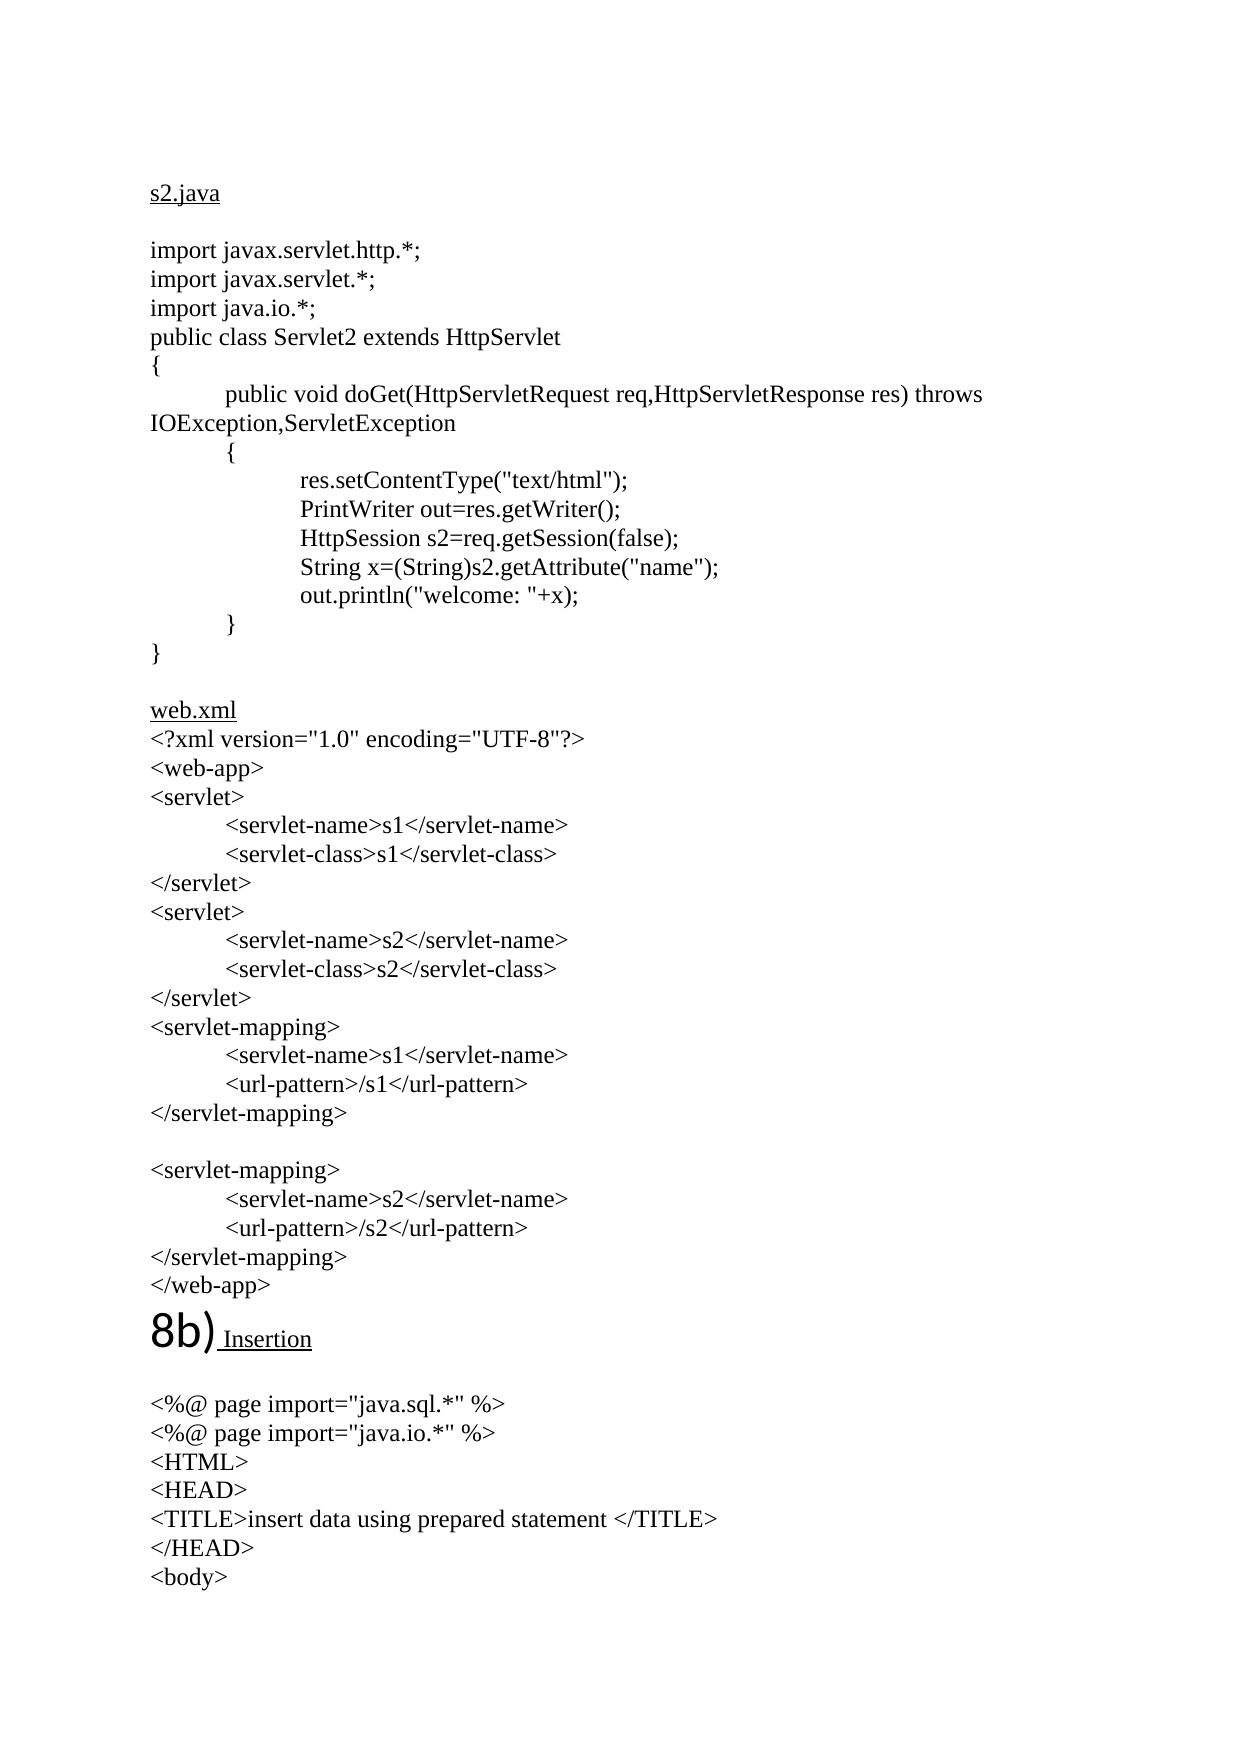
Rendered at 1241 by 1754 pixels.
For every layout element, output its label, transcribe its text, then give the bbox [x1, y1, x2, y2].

text s2.java [150, 178, 1090, 207]
text PrintWriter out=res.getWriter(); [150, 494, 1090, 523]
text import java.io.*; [150, 293, 1090, 322]
text </servlet-mapping> [150, 1098, 1090, 1127]
text </HEAD> [150, 1533, 1090, 1562]
text res.setContentType("text/html"); [150, 466, 1090, 494]
text <servlet> [150, 782, 1090, 811]
text </servlet> [150, 868, 1090, 897]
text web.xml [150, 696, 1090, 724]
text public class Servlet2 extends HttpServlet [150, 322, 1090, 351]
text out.println("welcome: "+x); [150, 581, 1090, 609]
text <%@ page import="java.sql.*" %> [150, 1389, 1090, 1418]
text <TITLE>insert data using prepared statement </TITLE> [150, 1504, 1090, 1533]
text <servlet-class>s1</servlet-class> [150, 839, 1090, 868]
text <web-app> [150, 753, 1090, 782]
text import javax.servlet.http.*; [150, 236, 1090, 264]
text } [150, 638, 1090, 667]
text <servlet> [150, 897, 1090, 926]
text </servlet-mapping> [150, 1242, 1090, 1271]
text <HTML> [150, 1447, 1090, 1475]
text </web-app> [150, 1271, 1090, 1299]
text } [150, 609, 1090, 638]
text 8b) Insertion [150, 1299, 1090, 1360]
text <servlet-name>s1</servlet-name> [150, 1041, 1090, 1069]
text <url-pattern>/s1</url-pattern> [150, 1069, 1090, 1098]
text <%@ page import="java.io.*" %> [150, 1418, 1090, 1447]
text <?xml version="1.0" encoding="UTF-8"?> [150, 724, 1090, 753]
text <servlet-mapping> [150, 1156, 1090, 1184]
text { [150, 437, 1090, 466]
text HttpSession s2=req.getSession(false); [150, 523, 1090, 552]
text <servlet-name>s2</servlet-name> [150, 1184, 1090, 1213]
text <servlet-class>s2</servlet-class> [150, 954, 1090, 983]
text <servlet-name>s1</servlet-name> [150, 811, 1090, 839]
text { [150, 351, 1090, 379]
text <HEAD> [150, 1475, 1090, 1504]
text </servlet> [150, 983, 1090, 1012]
text <url-pattern>/s2</url-pattern> [150, 1213, 1090, 1242]
text <servlet-name>s2</servlet-name> [150, 926, 1090, 954]
text import javax.servlet.*; [150, 264, 1090, 293]
text <body> [150, 1562, 1090, 1590]
text public void doGet(HttpServletRequest req,HttpServletResponse res) throws IOException,ServletException [150, 379, 1090, 437]
text String x=(String)s2.getAttribute("name"); [150, 552, 1090, 581]
text <servlet-mapping> [150, 1012, 1090, 1041]
